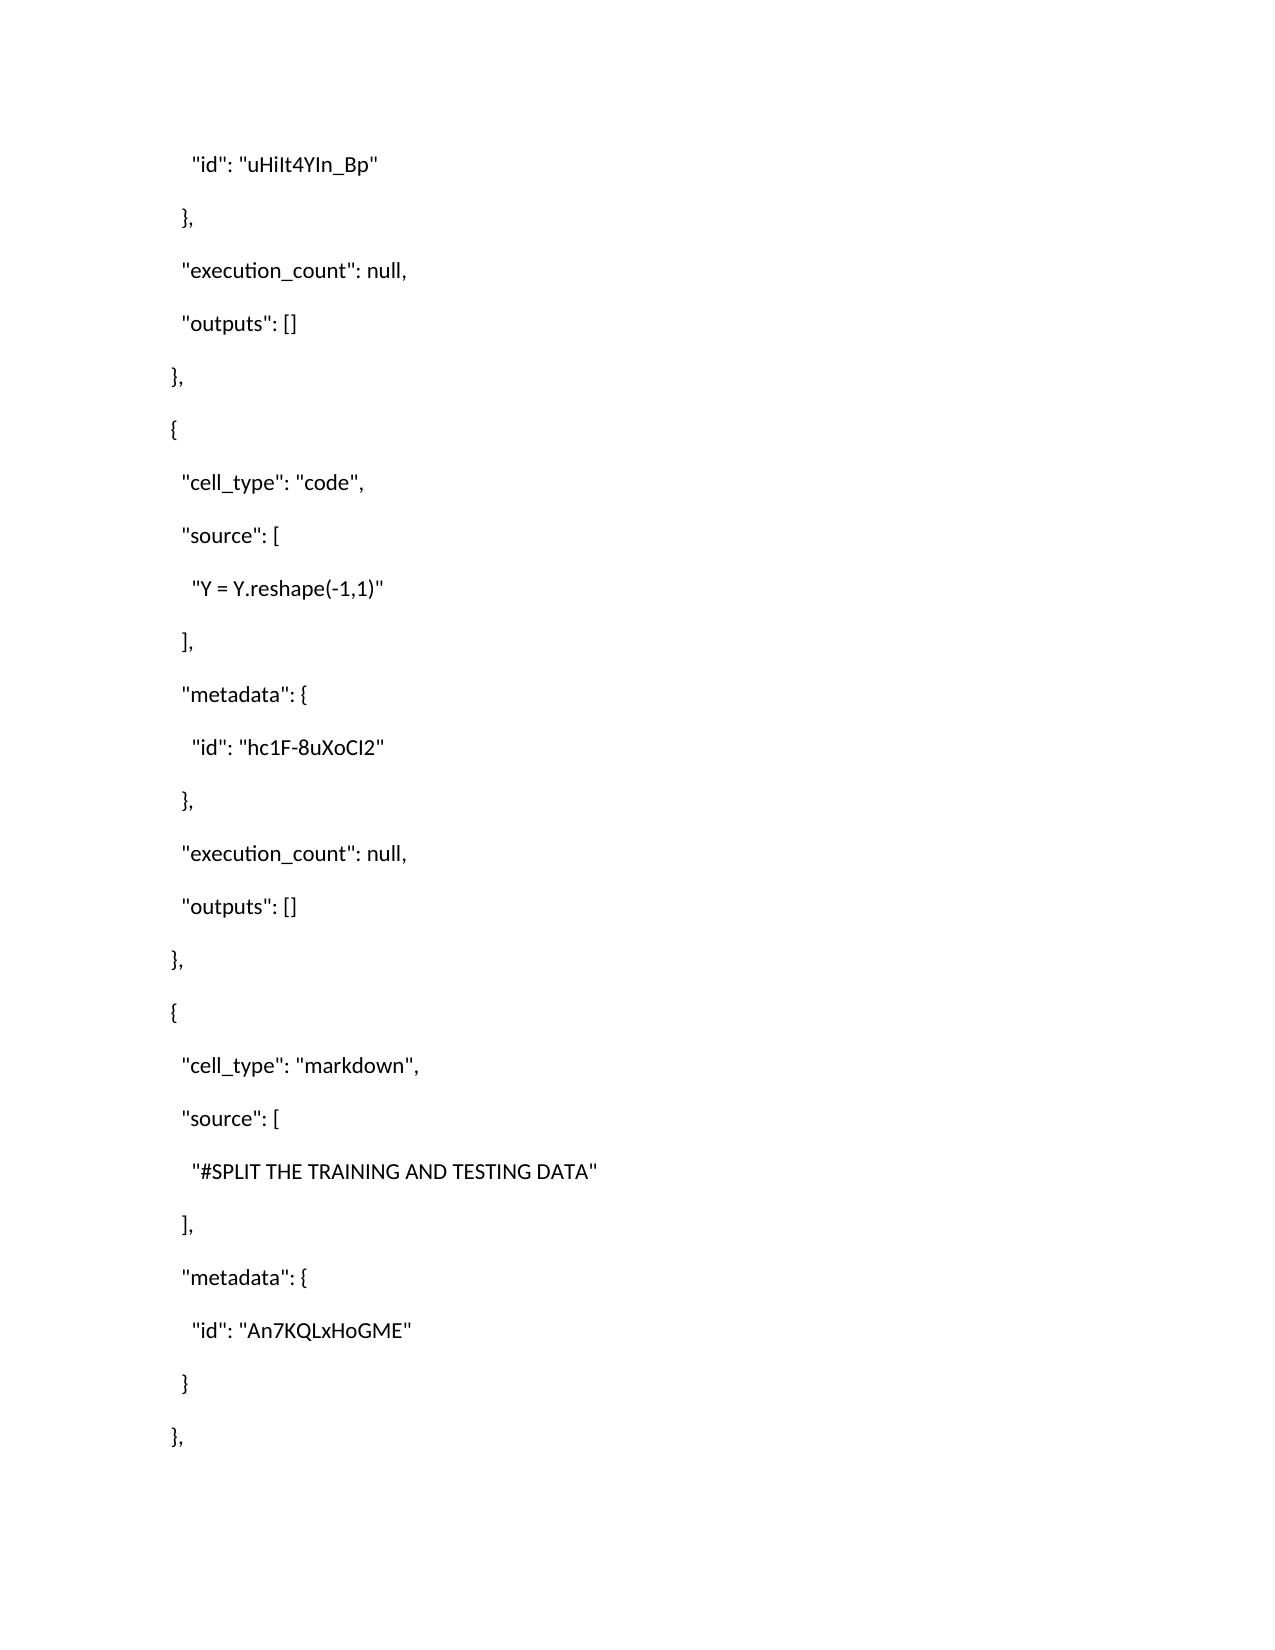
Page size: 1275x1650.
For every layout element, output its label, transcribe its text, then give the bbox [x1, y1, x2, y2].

text }, [150, 945, 1125, 973]
text "#SPLIT THE TRAINING AND TESTING DATA" [150, 1157, 1125, 1185]
text "Y = Y.reshape(-1,1)" [150, 574, 1125, 602]
text "cell_type": "markdown", [150, 1051, 1125, 1079]
text "cell_type": "code", [150, 468, 1125, 496]
text "source": [ [150, 1104, 1125, 1132]
text "execution_count": null, [150, 839, 1125, 867]
text "outputs": [] [150, 892, 1125, 920]
text "outputs": [] [150, 309, 1125, 337]
text }, [150, 1422, 1125, 1451]
text "id": "hc1F-8uXoCI2" [150, 733, 1125, 761]
text }, [150, 203, 1125, 231]
text { [150, 415, 1125, 443]
text "source": [ [150, 521, 1125, 549]
text ], [150, 627, 1125, 655]
text "id": "An7KQLxHoGME" [150, 1316, 1125, 1344]
text }, [150, 362, 1125, 390]
text "metadata": { [150, 1263, 1125, 1291]
text "id": "uHiIt4YIn_Bp" [150, 150, 1125, 178]
text "execution_count": null, [150, 256, 1125, 284]
text { [150, 998, 1125, 1026]
text }, [150, 786, 1125, 814]
text "metadata": { [150, 680, 1125, 708]
text ], [150, 1210, 1125, 1238]
text } [150, 1369, 1125, 1397]
